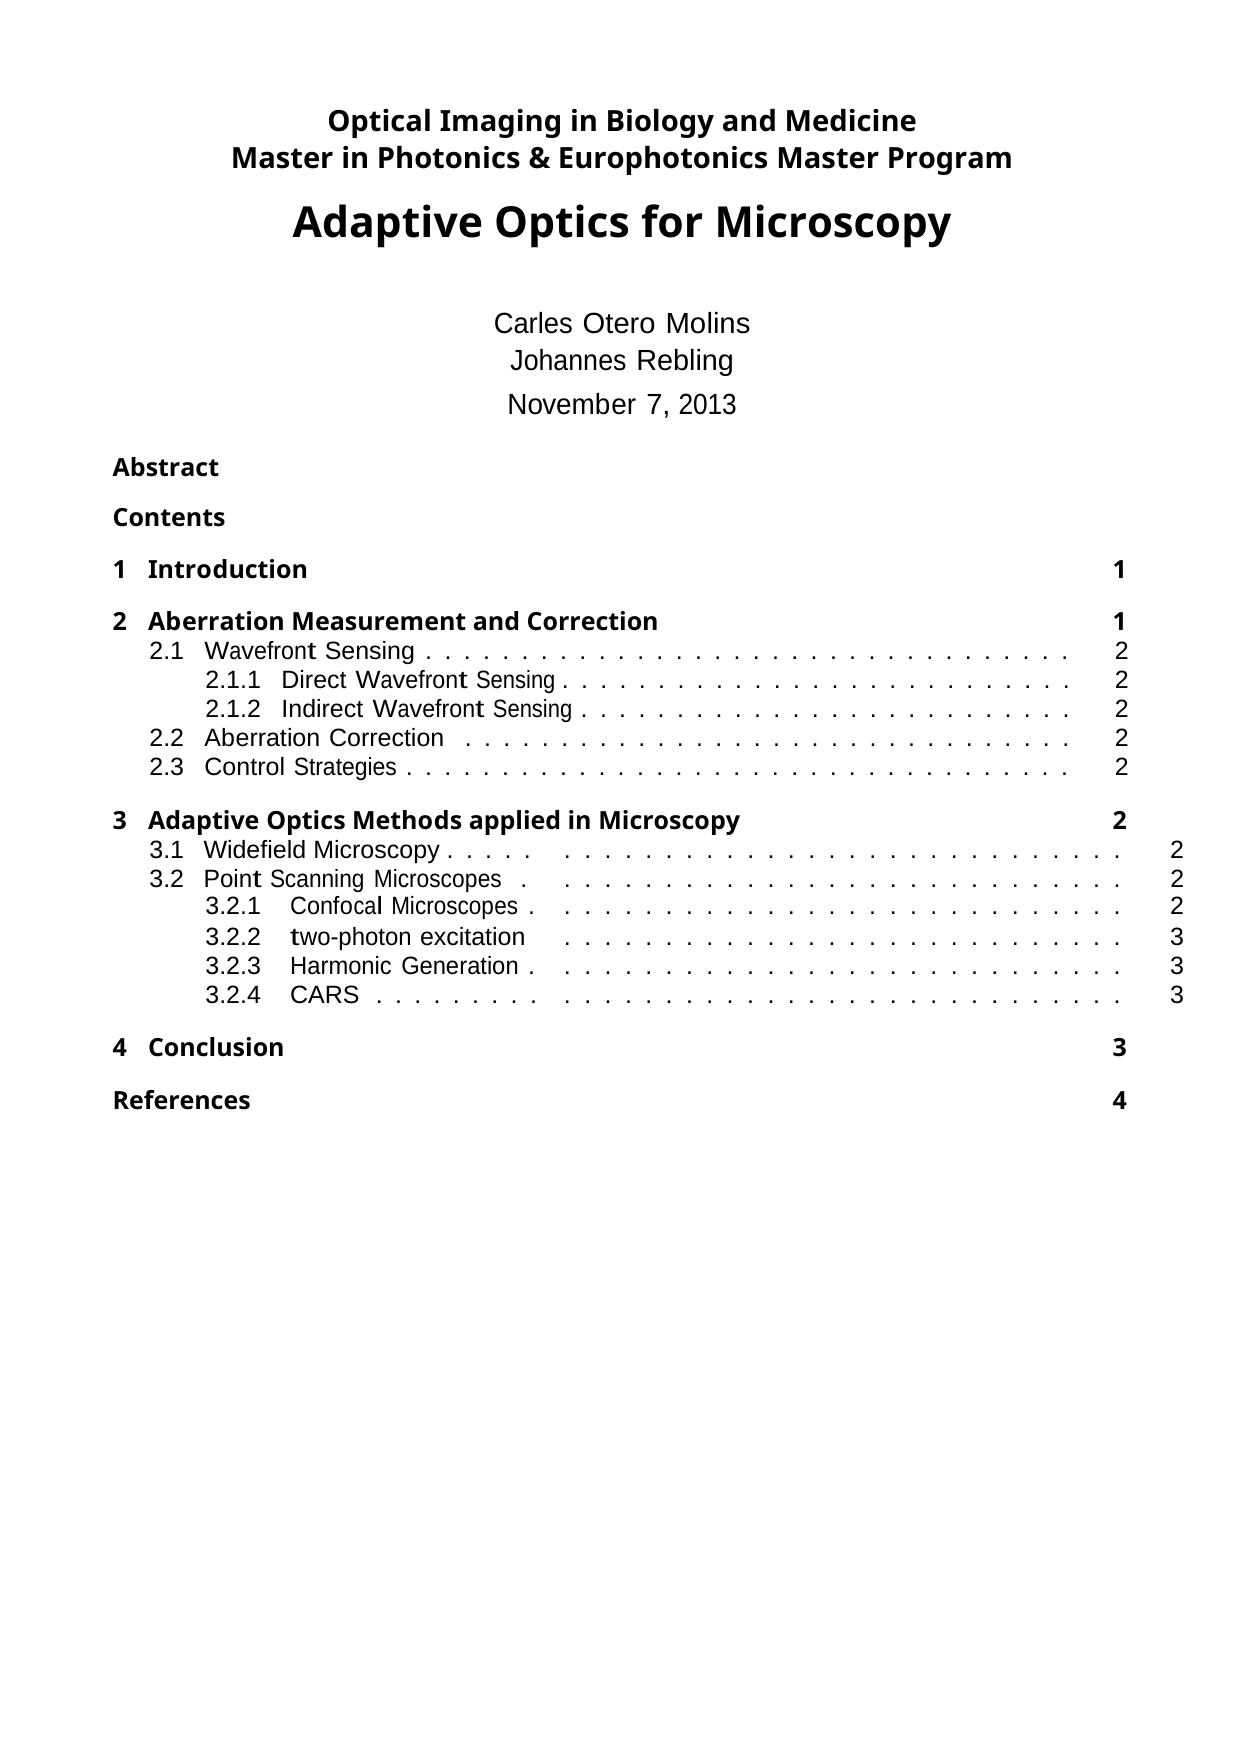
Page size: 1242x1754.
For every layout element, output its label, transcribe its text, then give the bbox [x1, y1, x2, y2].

table_cell . [578, 895, 598, 923]
table_cell . [1046, 895, 1066, 923]
table_cell . [944, 865, 964, 894]
table_cell . [1107, 865, 1146, 894]
table_cell . [680, 865, 700, 894]
table_cell . [557, 982, 578, 1019]
table_cell . [1005, 953, 1026, 982]
table_cell . [904, 895, 924, 923]
table_cell . [965, 982, 985, 1019]
text Adaptive Optics for Microscopy [277, 191, 967, 250]
table_cell . [965, 865, 985, 894]
text Abstract [112, 451, 1146, 484]
text Johannes Rebling [503, 343, 741, 376]
table_cell . [619, 895, 639, 923]
table_cell CARS . . . . . . . . . [276, 982, 557, 1019]
table_cell . [944, 924, 964, 953]
table_cell . [822, 982, 842, 1019]
table_cell 3.2.4 [145, 982, 276, 1019]
table_cell two-photon excitation [276, 924, 557, 953]
table_cell . [843, 982, 863, 1019]
table_cell Harmonic Generation . [276, 953, 557, 982]
table_cell . [680, 982, 700, 1019]
table_cell . [741, 865, 761, 894]
text 3 Adaptive Optics Methods applied in Microscopy 2 [112, 801, 1146, 834]
table_cell . [700, 895, 720, 923]
table_cell . [761, 865, 781, 894]
table_header . [1046, 835, 1066, 865]
table_cell . [659, 924, 679, 953]
table_cell . [741, 953, 761, 982]
table_cell . [965, 895, 985, 923]
table_cell . [904, 982, 924, 1019]
table_cell . [781, 924, 802, 953]
table_cell . [598, 865, 618, 894]
table_cell . [659, 895, 679, 923]
table_header . [578, 835, 598, 865]
table_header . [761, 835, 781, 865]
table_cell . [781, 953, 802, 982]
table_header . [1087, 835, 1107, 865]
table_cell . [904, 865, 924, 894]
table_header . [965, 835, 985, 865]
table_cell . [741, 895, 761, 923]
table_cell . [680, 924, 700, 953]
table_cell . [578, 982, 598, 1019]
table_cell 3.2.2 [145, 924, 276, 953]
table_cell . [761, 895, 781, 923]
table_header 2 [1146, 835, 1189, 865]
table_cell . [578, 924, 598, 953]
table_cell 3 [1146, 953, 1189, 982]
table_cell . [1066, 953, 1087, 982]
table_cell . [1046, 953, 1066, 982]
table_cell . [1026, 865, 1046, 894]
table_header . [598, 835, 618, 865]
text 4 Conclusion 3 [112, 1031, 1146, 1064]
table_header . [558, 835, 578, 865]
table_cell . [802, 924, 822, 953]
table_cell . [680, 953, 700, 982]
text References 4 [112, 1082, 1146, 1116]
table_cell . [578, 953, 598, 982]
text Master in Photonics & Europhotonics Master Program [209, 140, 1034, 177]
table_cell . [659, 982, 679, 1019]
table_cell . [1066, 982, 1087, 1019]
table_cell . [883, 982, 903, 1019]
table_cell . [985, 982, 1005, 1019]
table_cell . [822, 953, 842, 982]
table_header . [843, 835, 863, 865]
table_cell . [1087, 865, 1107, 894]
table_cell . [720, 895, 741, 923]
table_cell . [924, 895, 944, 923]
table_cell . [659, 953, 679, 982]
table_cell . [863, 982, 883, 1019]
table_cell . [904, 953, 924, 982]
table_cell . [619, 924, 639, 953]
table_cell 2 [1146, 865, 1189, 894]
table_cell . [822, 924, 842, 953]
text Optical Imaging in Biology and Medicine [312, 100, 932, 140]
table_cell Confocal Microscopes . [276, 895, 557, 923]
table_cell . [863, 865, 883, 894]
table_cell . [843, 924, 863, 953]
table_cell . [985, 865, 1005, 894]
table_cell . [720, 953, 741, 982]
table_cell . [985, 953, 1005, 982]
table_cell . [863, 924, 883, 953]
table_cell . [598, 953, 618, 982]
text 2.1.2 Indirect Wavefront Sensing . . . . . . . . . . . . . . . . . . . . . . . . . . 2 [205, 694, 1146, 723]
table_cell . [598, 924, 618, 953]
table_cell . [1087, 924, 1107, 953]
table_header . [944, 835, 964, 865]
table_cell 3.2.1 [145, 895, 276, 923]
table_cell . [843, 953, 863, 982]
table_header . [720, 835, 741, 865]
text 2 Aberration Measurement and Correction 1 [112, 604, 1146, 638]
table_cell . [1066, 924, 1087, 953]
table_header . [883, 835, 903, 865]
table_cell . [883, 865, 903, 894]
table_cell . [639, 924, 659, 953]
table_cell . [985, 924, 1005, 953]
table_cell . [1005, 924, 1026, 953]
table_cell . [802, 895, 822, 923]
table_cell . [619, 865, 639, 894]
table_cell . [1107, 895, 1146, 923]
table_cell . [639, 895, 659, 923]
table_header 3.1 Widefield Microscopy . . . . . [145, 835, 557, 865]
table_cell . [781, 982, 802, 1019]
table_cell . [985, 895, 1005, 923]
table_cell . [965, 924, 985, 953]
table_cell . [1046, 865, 1066, 894]
table_cell . [863, 953, 883, 982]
table_cell . [700, 865, 720, 894]
table_cell . [761, 982, 781, 1019]
table_cell . [924, 865, 944, 894]
table_cell . [1046, 982, 1066, 1019]
table_header . [659, 835, 679, 865]
table_header . [863, 835, 883, 865]
text 2.3 Control Strategies . . . . . . . . . . . . . . . . . . . . . . . . . . . . . . . . . . . 2 [149, 752, 1146, 781]
table_cell . [802, 982, 822, 1019]
table_cell . [883, 895, 903, 923]
table_cell . [700, 982, 720, 1019]
table_header . [1026, 835, 1046, 865]
table_cell . [944, 953, 964, 982]
table_cell 2 [1146, 895, 1189, 923]
table_cell . [924, 924, 944, 953]
table_cell . [944, 895, 964, 923]
table_cell . [720, 924, 741, 953]
table_cell . [1087, 895, 1107, 923]
table_cell . [1026, 895, 1046, 923]
table_header . [781, 835, 802, 865]
table_cell . [639, 982, 659, 1019]
table_cell . [659, 865, 679, 894]
text Carles Otero Molins [486, 306, 757, 339]
table_cell . [1107, 953, 1146, 982]
table_cell . [1005, 865, 1026, 894]
text 2.1 Wavefront Sensing . . . . . . . . . . . . . . . . . . . . . . . . . . . . . . . . . . 2 [149, 638, 1146, 665]
table_cell 3.2 Point Scanning Microscopes . [145, 865, 557, 894]
table_cell . [578, 865, 598, 894]
table_cell . [1046, 924, 1066, 953]
table_cell . [741, 924, 761, 953]
table_cell . [904, 924, 924, 953]
table_header . [1107, 835, 1146, 865]
table_cell . [639, 953, 659, 982]
table_cell . [1026, 982, 1046, 1019]
table_cell . [822, 895, 842, 923]
table_cell . [741, 982, 761, 1019]
table_cell 3 [1146, 924, 1189, 953]
table_cell . [924, 953, 944, 982]
table_cell . [944, 982, 964, 1019]
table_cell . [720, 982, 741, 1019]
table_cell . [802, 865, 822, 894]
table_header . [619, 835, 639, 865]
table_cell . [598, 982, 618, 1019]
table_header . [802, 835, 822, 865]
table_cell . [557, 953, 578, 982]
table_cell . [1066, 895, 1087, 923]
table_cell . [1107, 924, 1146, 953]
table_cell . [700, 924, 720, 953]
table_cell . [680, 895, 700, 923]
text 1 Introduction 1 [112, 552, 1146, 586]
text 2.1.1 Direct Wavefront Sensing . . . . . . . . . . . . . . . . . . . . . . . . . . . 2 [205, 665, 1146, 694]
table_cell . [761, 924, 781, 953]
table_header . [822, 835, 842, 865]
table_cell . [822, 865, 842, 894]
table_cell . [619, 953, 639, 982]
table_cell . [1026, 953, 1046, 982]
text 2.2 Aberration Correction . . . . . . . . . . . . . . . . . . . . . . . . . . . . . . . . 2 [149, 723, 1146, 752]
table_cell . [924, 982, 944, 1019]
table_cell 3 [1146, 982, 1189, 1019]
table_cell . [781, 865, 802, 894]
table_header . [924, 835, 944, 865]
text Contents [112, 500, 1146, 534]
table_cell . [558, 865, 578, 894]
table_cell . [1026, 924, 1046, 953]
table_cell . [883, 924, 903, 953]
table_cell . [965, 953, 985, 982]
table_header . [1066, 835, 1087, 865]
table_cell . [1087, 982, 1107, 1019]
table_cell . [843, 895, 863, 923]
table_cell . [1107, 982, 1146, 1019]
table_header . [904, 835, 924, 865]
table_header . [680, 835, 700, 865]
table_cell . [883, 953, 903, 982]
table_cell . [1066, 865, 1087, 894]
table_cell 3.2.3 [145, 953, 276, 982]
table_header . [985, 835, 1005, 865]
table_header . [741, 835, 761, 865]
table_cell . [1005, 895, 1026, 923]
table_cell . [1005, 982, 1026, 1019]
table_cell . [720, 865, 741, 894]
table_cell . [843, 865, 863, 894]
table_header . [1005, 835, 1026, 865]
table_cell . [557, 924, 578, 953]
table_cell . [619, 982, 639, 1019]
table_cell . [863, 895, 883, 923]
table_cell . [761, 953, 781, 982]
table_cell . [598, 895, 618, 923]
table_cell . [700, 953, 720, 982]
text November 7, 2013 [501, 386, 742, 419]
table_cell . [802, 953, 822, 982]
table_cell . [1087, 953, 1107, 982]
table_header . [700, 835, 720, 865]
table_cell . [639, 865, 659, 894]
table_cell . [781, 895, 802, 923]
table_header . [639, 835, 659, 865]
table_cell . [557, 895, 578, 923]
